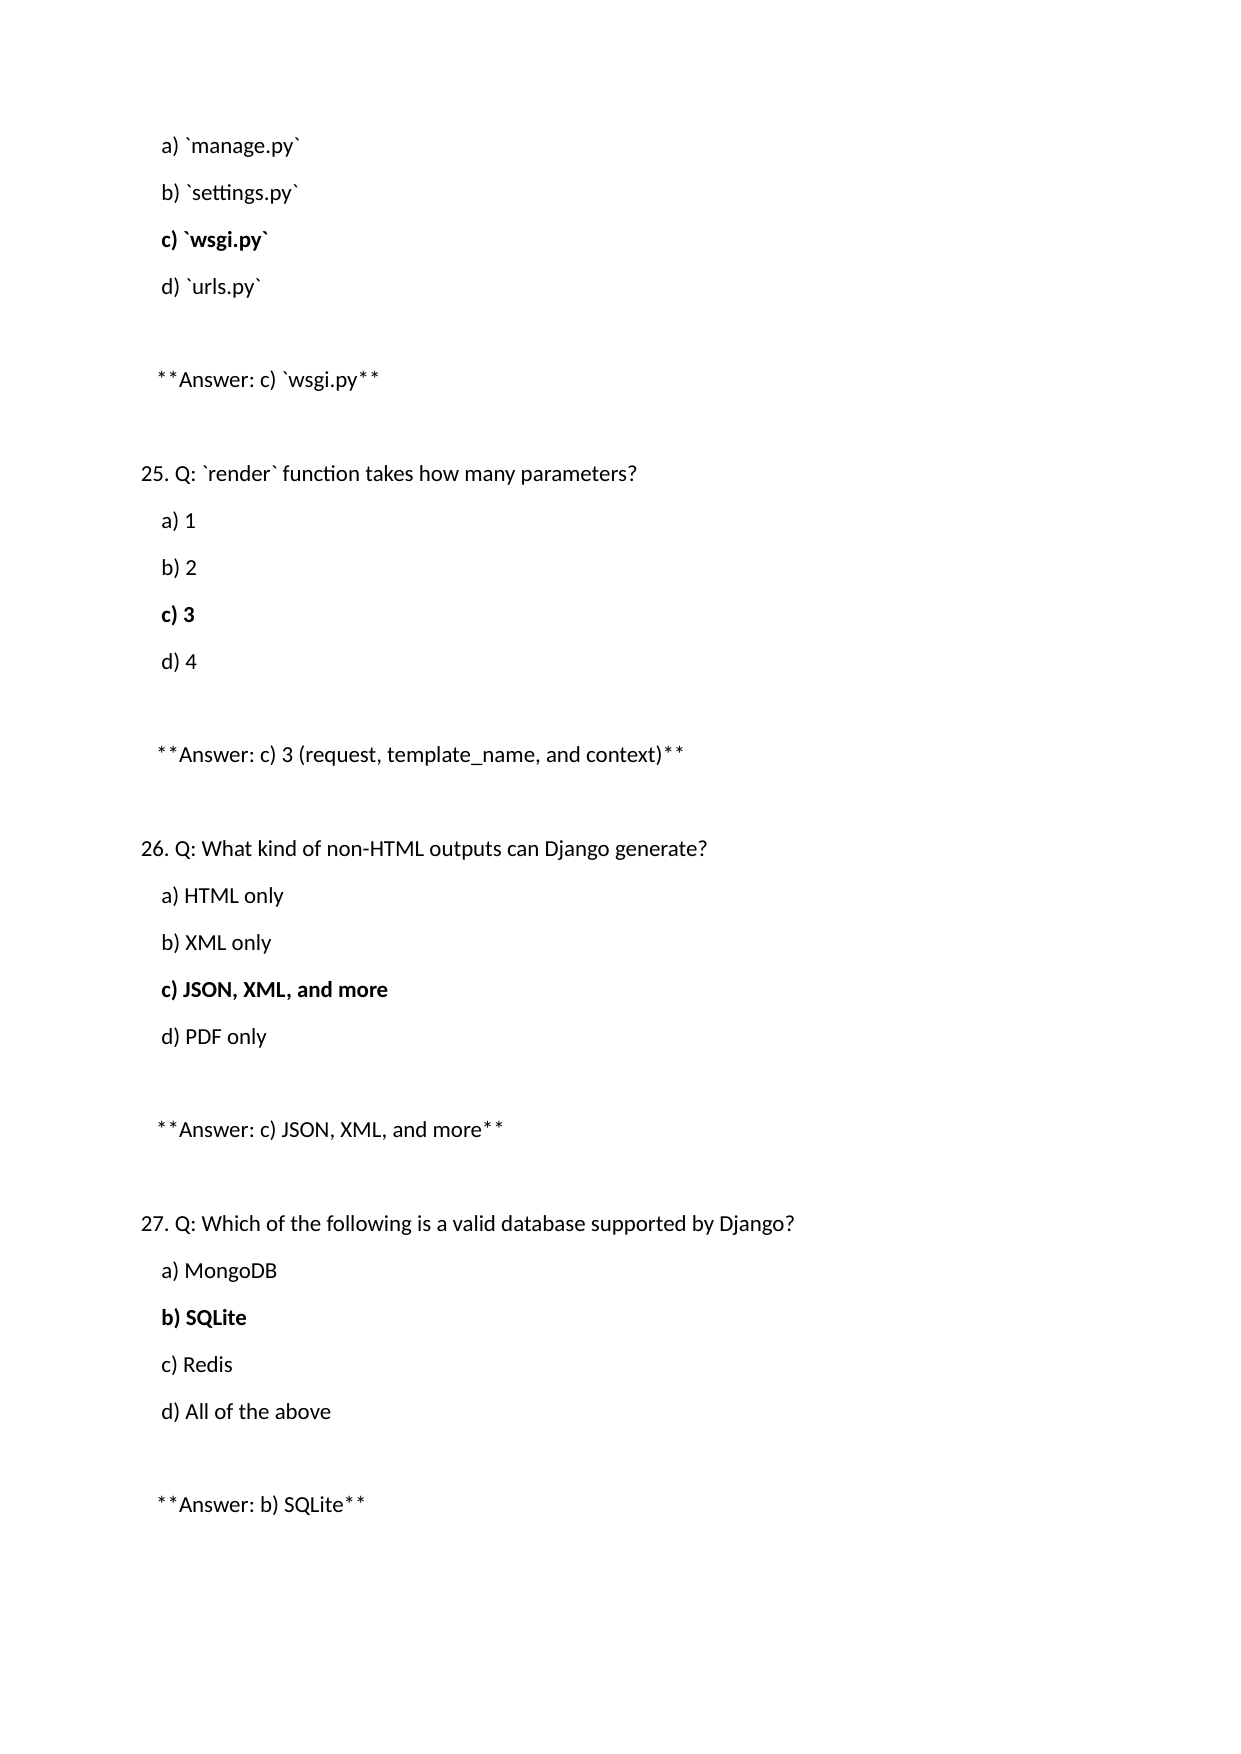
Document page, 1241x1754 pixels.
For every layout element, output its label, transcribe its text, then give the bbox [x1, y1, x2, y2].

text d) 4 [141, 647, 1090, 675]
text **Answer: c) `wsgi.py** [141, 366, 1090, 394]
text d) PDF only [141, 1022, 1090, 1050]
text c) Redis [141, 1350, 1090, 1378]
text a) HTML only [141, 881, 1090, 909]
text b) SQLite [141, 1303, 1090, 1331]
text c) JSON, XML, and more [141, 975, 1090, 1003]
text d) All of the above [141, 1397, 1090, 1425]
text **Answer: c) 3 (request, template_name, and context)** [141, 741, 1090, 769]
text **Answer: c) JSON, XML, and more** [141, 1116, 1090, 1144]
text **Answer: b) SQLite** [141, 1491, 1090, 1519]
text a) `manage.py` [141, 131, 1090, 159]
text a) 1 [141, 506, 1090, 534]
text 25. Q: `render` function takes how many parameters? [141, 459, 1090, 487]
text 26. Q: What kind of non-HTML outputs can Django generate? [141, 834, 1090, 862]
text c) 3 [141, 600, 1090, 628]
text b) `settings.py` [141, 178, 1090, 206]
text b) XML only [141, 928, 1090, 956]
text d) `urls.py` [141, 272, 1090, 300]
text b) 2 [141, 553, 1090, 581]
text a) MongoDB [141, 1256, 1090, 1284]
text c) `wsgi.py` [141, 225, 1090, 253]
text 27. Q: Which of the following is a valid database supported by Django? [141, 1209, 1090, 1237]
